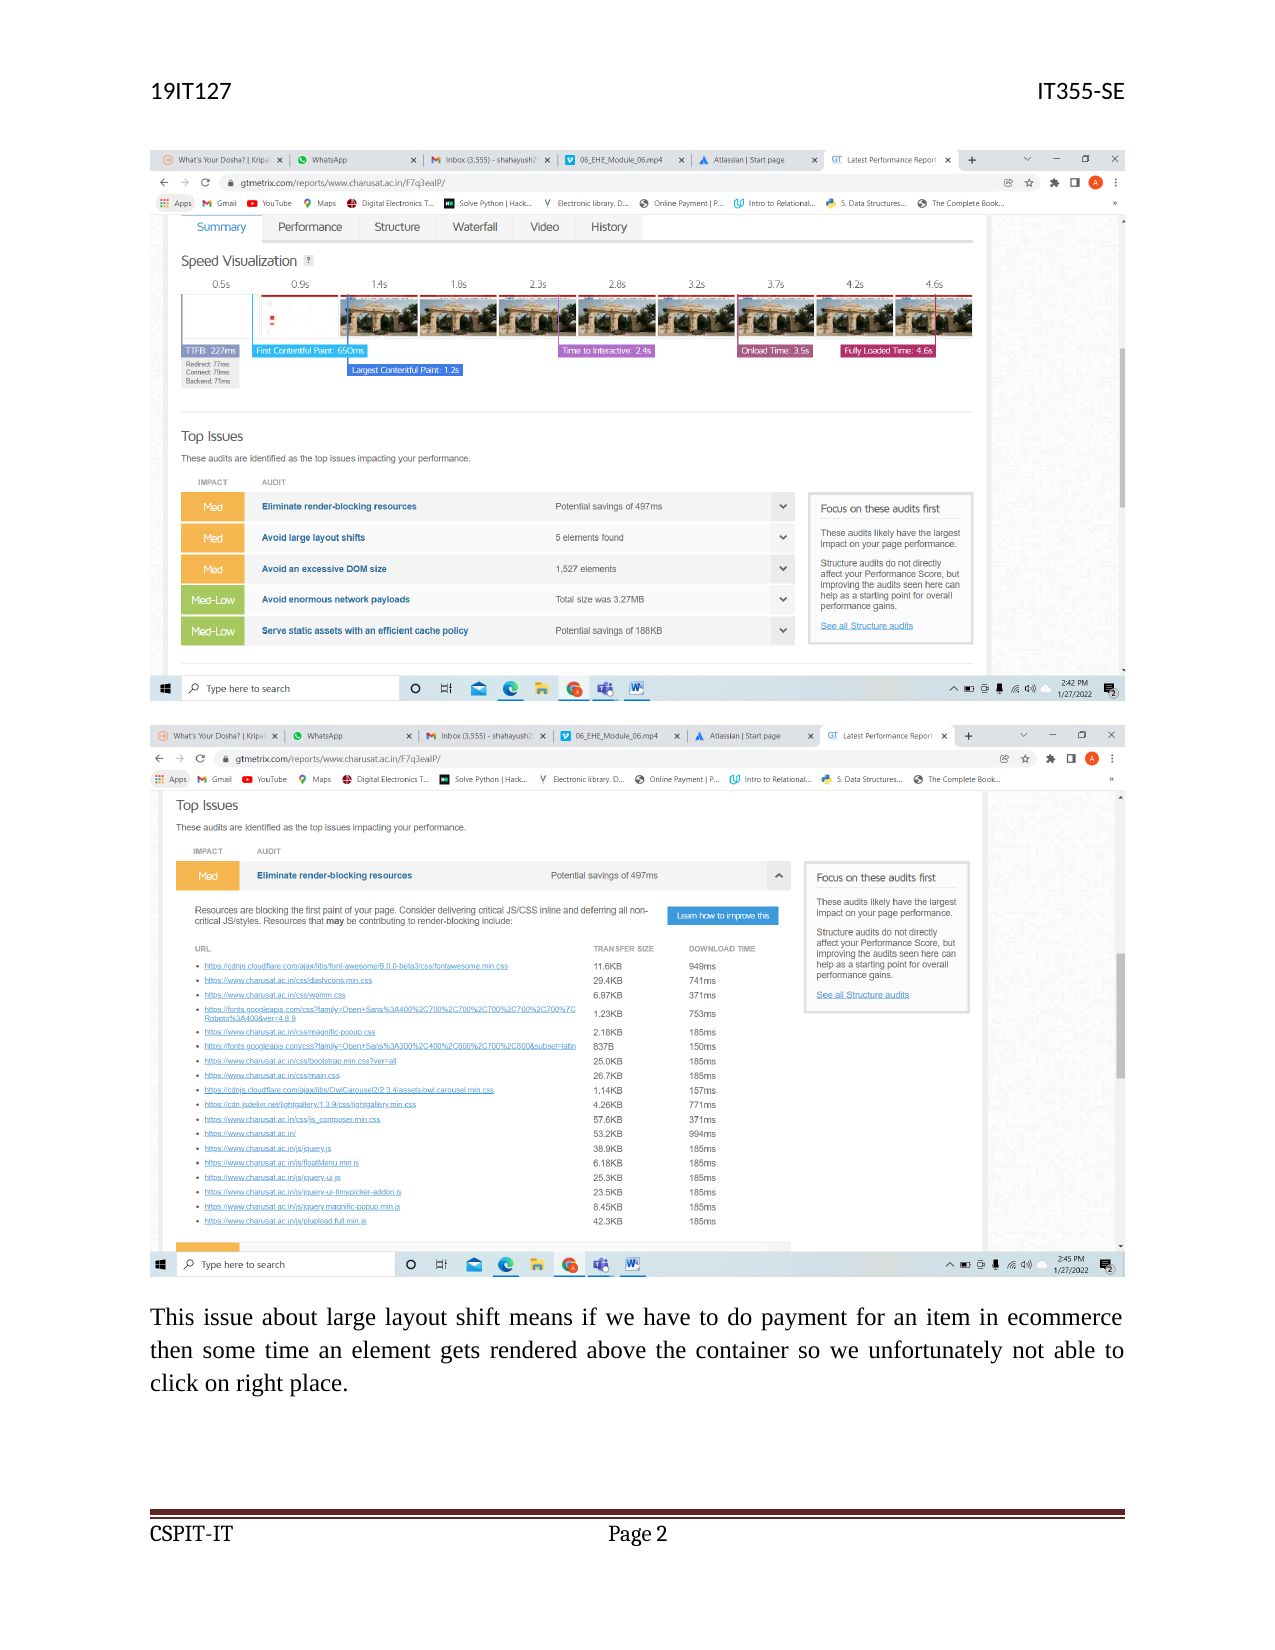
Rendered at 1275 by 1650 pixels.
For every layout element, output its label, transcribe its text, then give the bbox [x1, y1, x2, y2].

picture [150, 725, 1125, 1277]
text This issue about large layout shift means if we have to do payment for an item in ecommerce then some time an element gets rendered above the container so we unfortunately not able to click on right place. [150, 1302, 1125, 1397]
picture [150, 150, 1125, 701]
